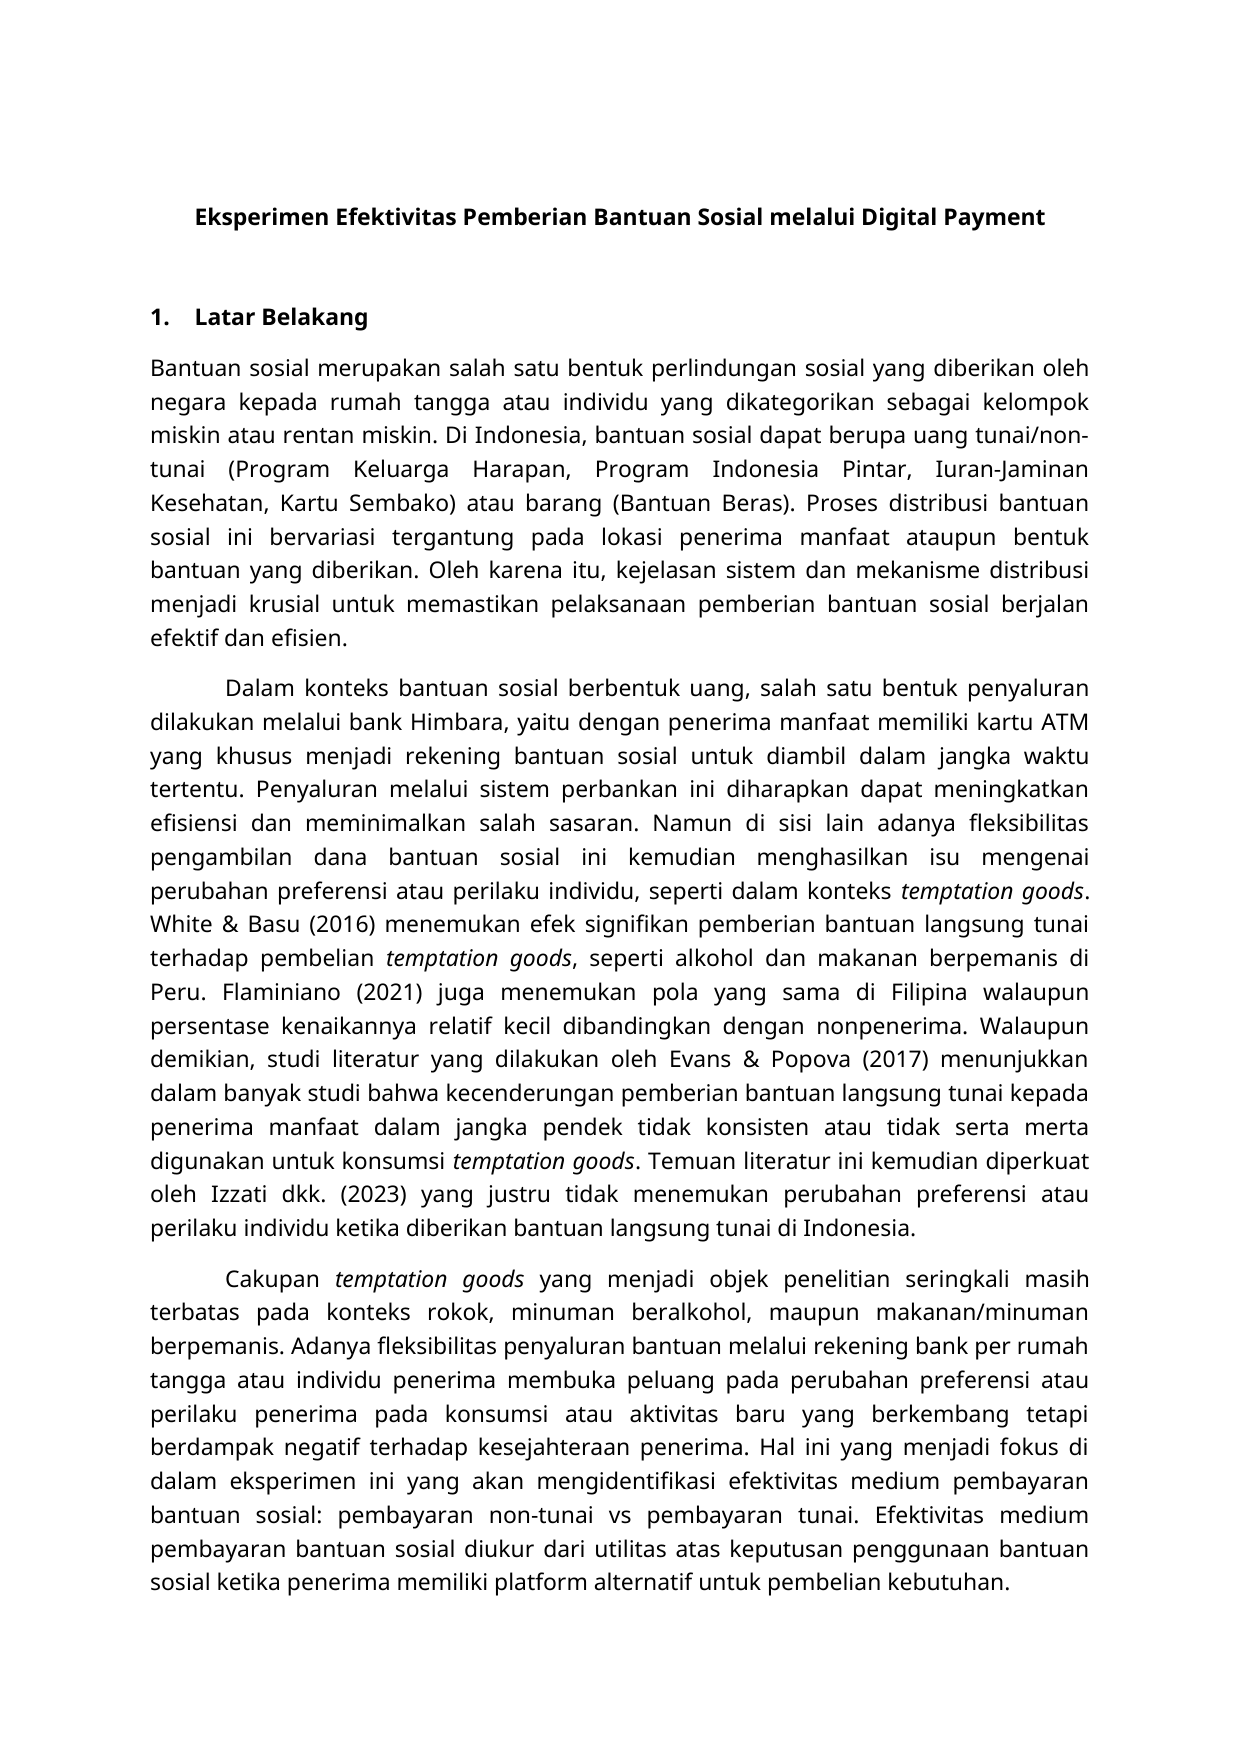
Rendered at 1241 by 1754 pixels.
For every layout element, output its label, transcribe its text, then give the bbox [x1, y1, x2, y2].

text Eksperimen Efektivitas Pemberian Bantuan Sosial melalui Digital Payment [150, 200, 1090, 232]
text Bantuan sosial merupakan salah satu bentuk perlindungan sosial yang diberikan oleh negara kepada rumah tangga atau individu yang dikategorikan sebagai kelompok miskin atau rentan miskin. Di Indonesia, bantuan sosial dapat berupa uang tunai/non-tunai (Program Keluarga Harapan, Program Indonesia Pintar, Iuran-Jaminan Kesehatan, Kartu Sembako) atau barang (Bantuan Beras). Proses distribusi bantuan sosial ini bervariasi tergantung pada lokasi penerima manfaat ataupun bentuk bantuan yang diberikan. Oleh karena itu, kejelasan sistem dan mekanisme distribusi menjadi krusial untuk memastikan pelaksanaan pemberian bantuan sosial berjalan efektif dan efisien. [150, 352, 1090, 653]
text Dalam konteks bantuan sosial berbentuk uang, salah satu bentuk penyaluran dilakukan melalui bank Himbara, yaitu dengan penerima manfaat memiliki kartu ATM yang khusus menjadi rekening bantuan sosial untuk diambil dalam jangka waktu tertentu. Penyaluran melalui sistem perbankan ini diharapkan dapat meningkatkan efisiensi dan meminimalkan salah sasaran. Namun di sisi lain adanya fleksibilitas pengambilan dana bantuan sosial ini kemudian menghasilkan isu mengenai perubahan preferensi atau perilaku individu, seperti dalam konteks temptation goods. White & Basu (2016) menemukan efek signifikan pemberian bantuan langsung tunai terhadap pembelian temptation goods, seperti alkohol dan makanan berpemanis di Peru. Flaminiano (2021) juga menemukan pola yang sama di Filipina walaupun persentase kenaikannya relatif kecil dibandingkan dengan nonpenerima. Walaupun demikian, studi literatur yang dilakukan oleh Evans & Popova (2017) menunjukkan dalam banyak studi bahwa kecenderungan pemberian bantuan langsung tunai kepada penerima manfaat dalam jangka pendek tidak konsisten atau tidak serta merta digunakan untuk konsumsi temptation goods. Temuan literatur ini kemudian diperkuat oleh Izzati dkk. (2023) yang justru tidak menemukan perubahan preferensi atau perilaku individu ketika diberikan bantuan langsung tunai di Indonesia. [150, 672, 1090, 1243]
text Cakupan temptation goods yang menjadi objek penelitian seringkali masih terbatas pada konteks rokok, minuman beralkohol, maupun makanan/minuman berpemanis. Adanya fleksibilitas penyaluran bantuan melalui rekening bank per rumah tangga atau individu penerima membuka peluang pada perubahan preferensi atau perilaku penerima pada konsumsi atau aktivitas baru yang berkembang tetapi berdampak negatif terhadap kesejahteraan penerima. Hal ini yang menjadi fokus di dalam eksperimen ini yang akan mengidentifikasi efektivitas medium pembayaran bantuan sosial: pembayaran non-tunai vs pembayaran tunai. Efektivitas medium pembayaran bantuan sosial diukur dari utilitas atas keputusan penggunaan bantuan sosial ketika penerima memiliki platform alternatif untuk pembelian kebutuhan. [150, 1262, 1090, 1597]
list Latar Belakang [150, 301, 1090, 332]
